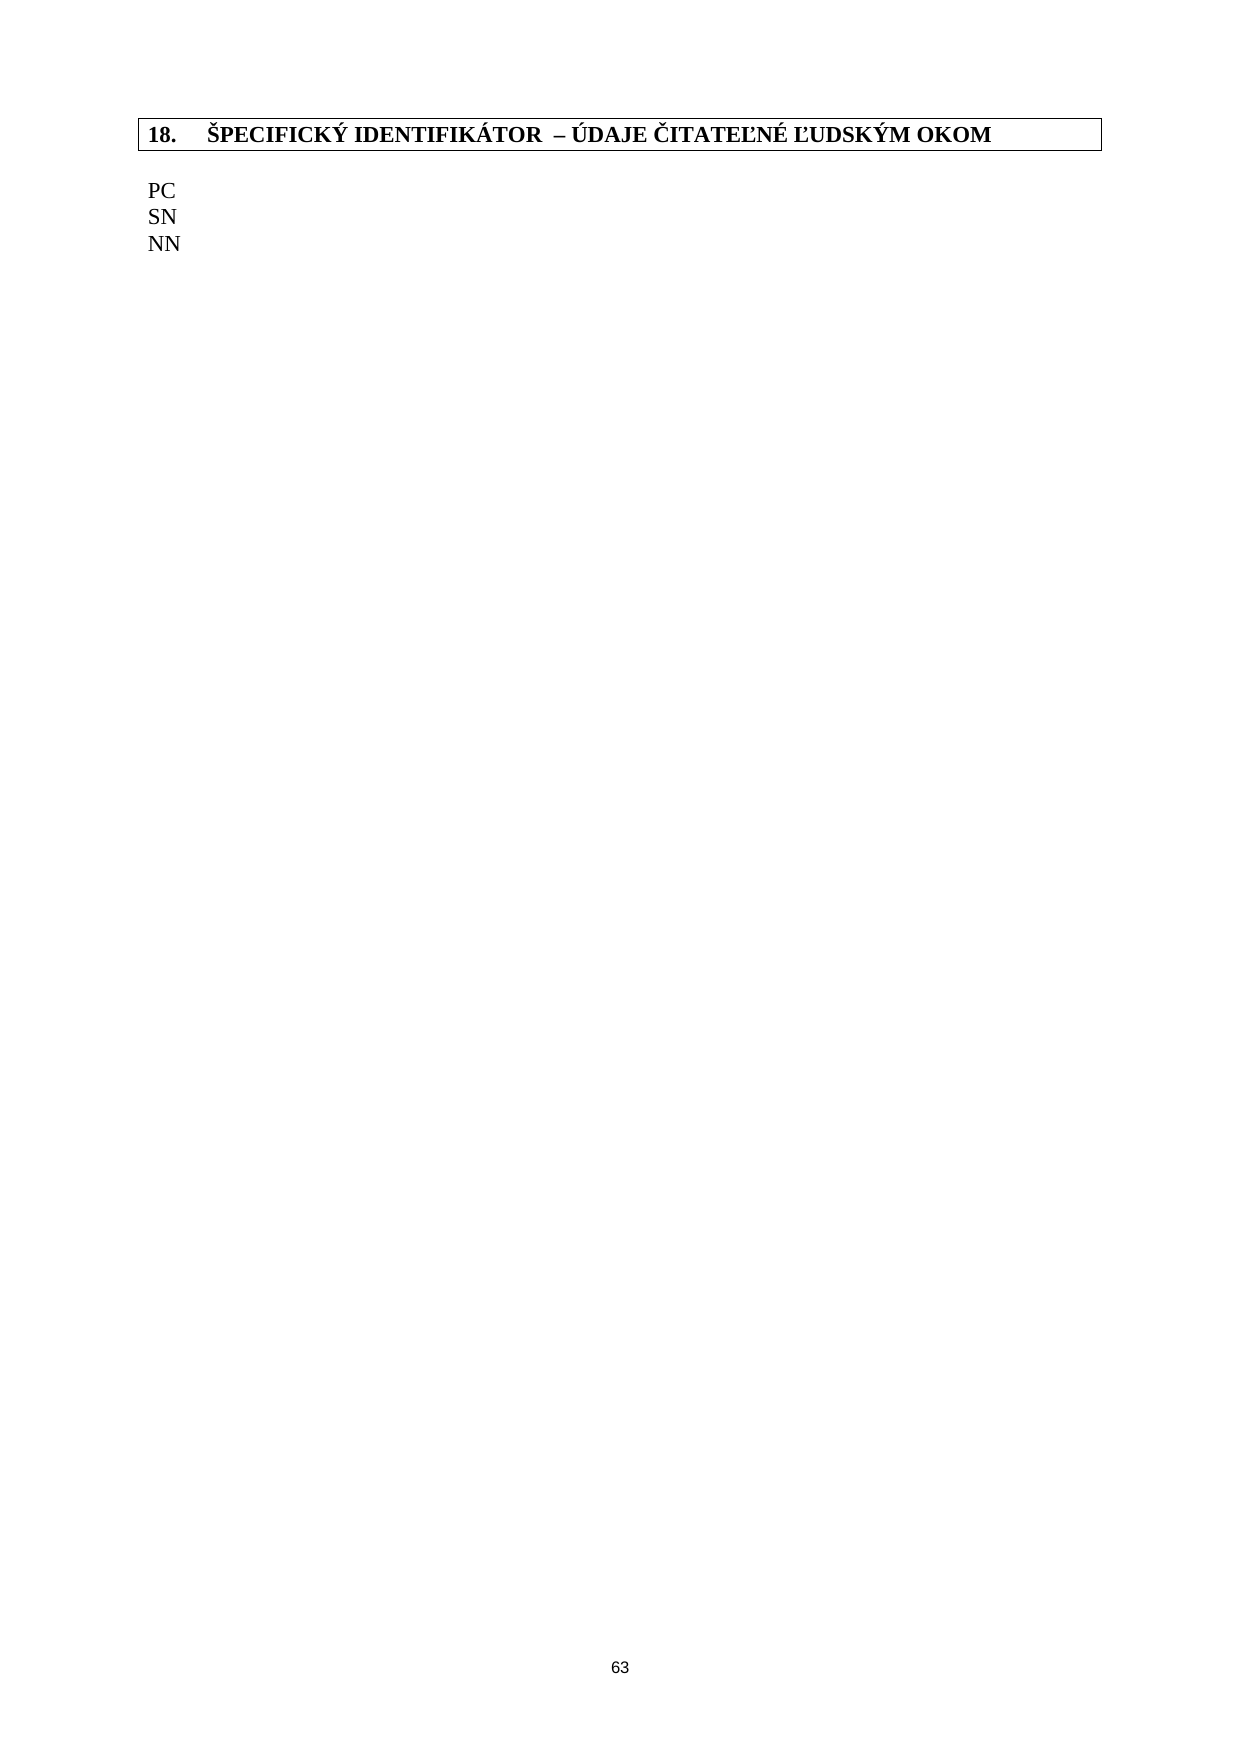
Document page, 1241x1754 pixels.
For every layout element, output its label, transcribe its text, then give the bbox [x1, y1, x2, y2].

text 18. ŠPECIFICKÝ IDENTIFIKÁTOR – ÚDAJE ČITATEĽNÉ ĽUDSKÝM OKOM [139, 119, 1101, 150]
text NN [148, 230, 1092, 256]
text SN [148, 203, 1092, 230]
text PC [148, 177, 1092, 203]
